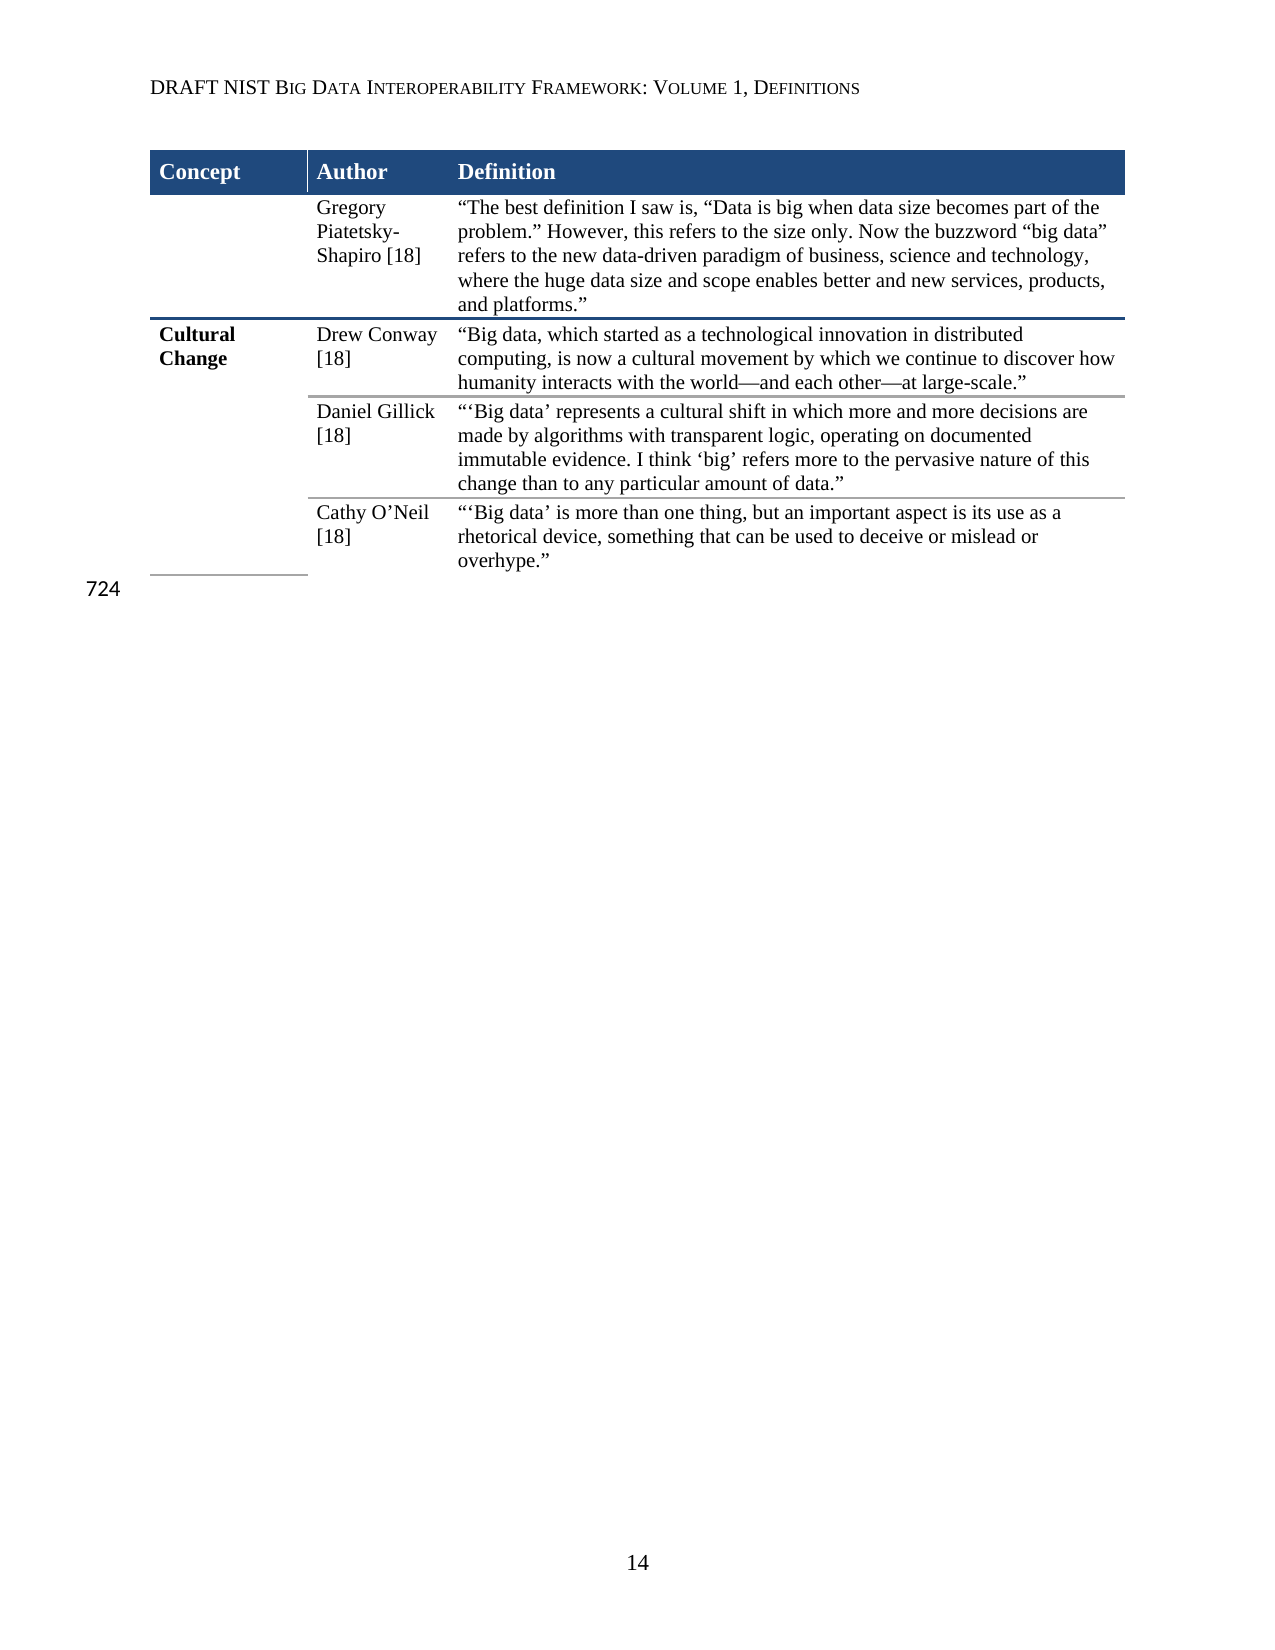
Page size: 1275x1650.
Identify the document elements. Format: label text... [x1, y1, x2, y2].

table_cell “Big data, which started as a technological innovation in distributed computing, is now a cultural movement by which we continue to discover how humanity interacts with the world—and each other—at large-scale.” [449, 320, 1125, 395]
table_cell “‘Big data’ is more than one thing, but an important aspect is its use as a rhetorical device, something that can be used to deceive or mislead or overhype.” [449, 499, 1125, 574]
table_cell Gregory Piatetsky-Shapiro [18] [308, 195, 449, 317]
table_cell Drew Conway [18] [308, 320, 449, 395]
table_cell “The best definition I saw is, “Data is big when data size becomes part of the problem.” However, this refers to the size only. Now the buzzword “big data” refers to the new data-driven paradigm of business, science and technology, where the huge data size and scope enables better and new services, products, and platforms.” [449, 195, 1125, 317]
table_cell Cathy O’Neil [18] [308, 499, 449, 574]
table_header Definition [449, 150, 1125, 192]
table_cell Daniel Gillick [18] [308, 398, 449, 497]
table_header Concept [150, 150, 307, 192]
table_cell “‘Big data’ represents a cultural shift in which more and more decisions are made by algorithms with transparent logic, operating on documented immutable evidence. I think ‘big’ refers more to the pervasive nature of this change than to any particular amount of data.” [449, 398, 1125, 497]
table_header Author [308, 150, 449, 192]
table_cell Cultural Change [150, 320, 307, 574]
